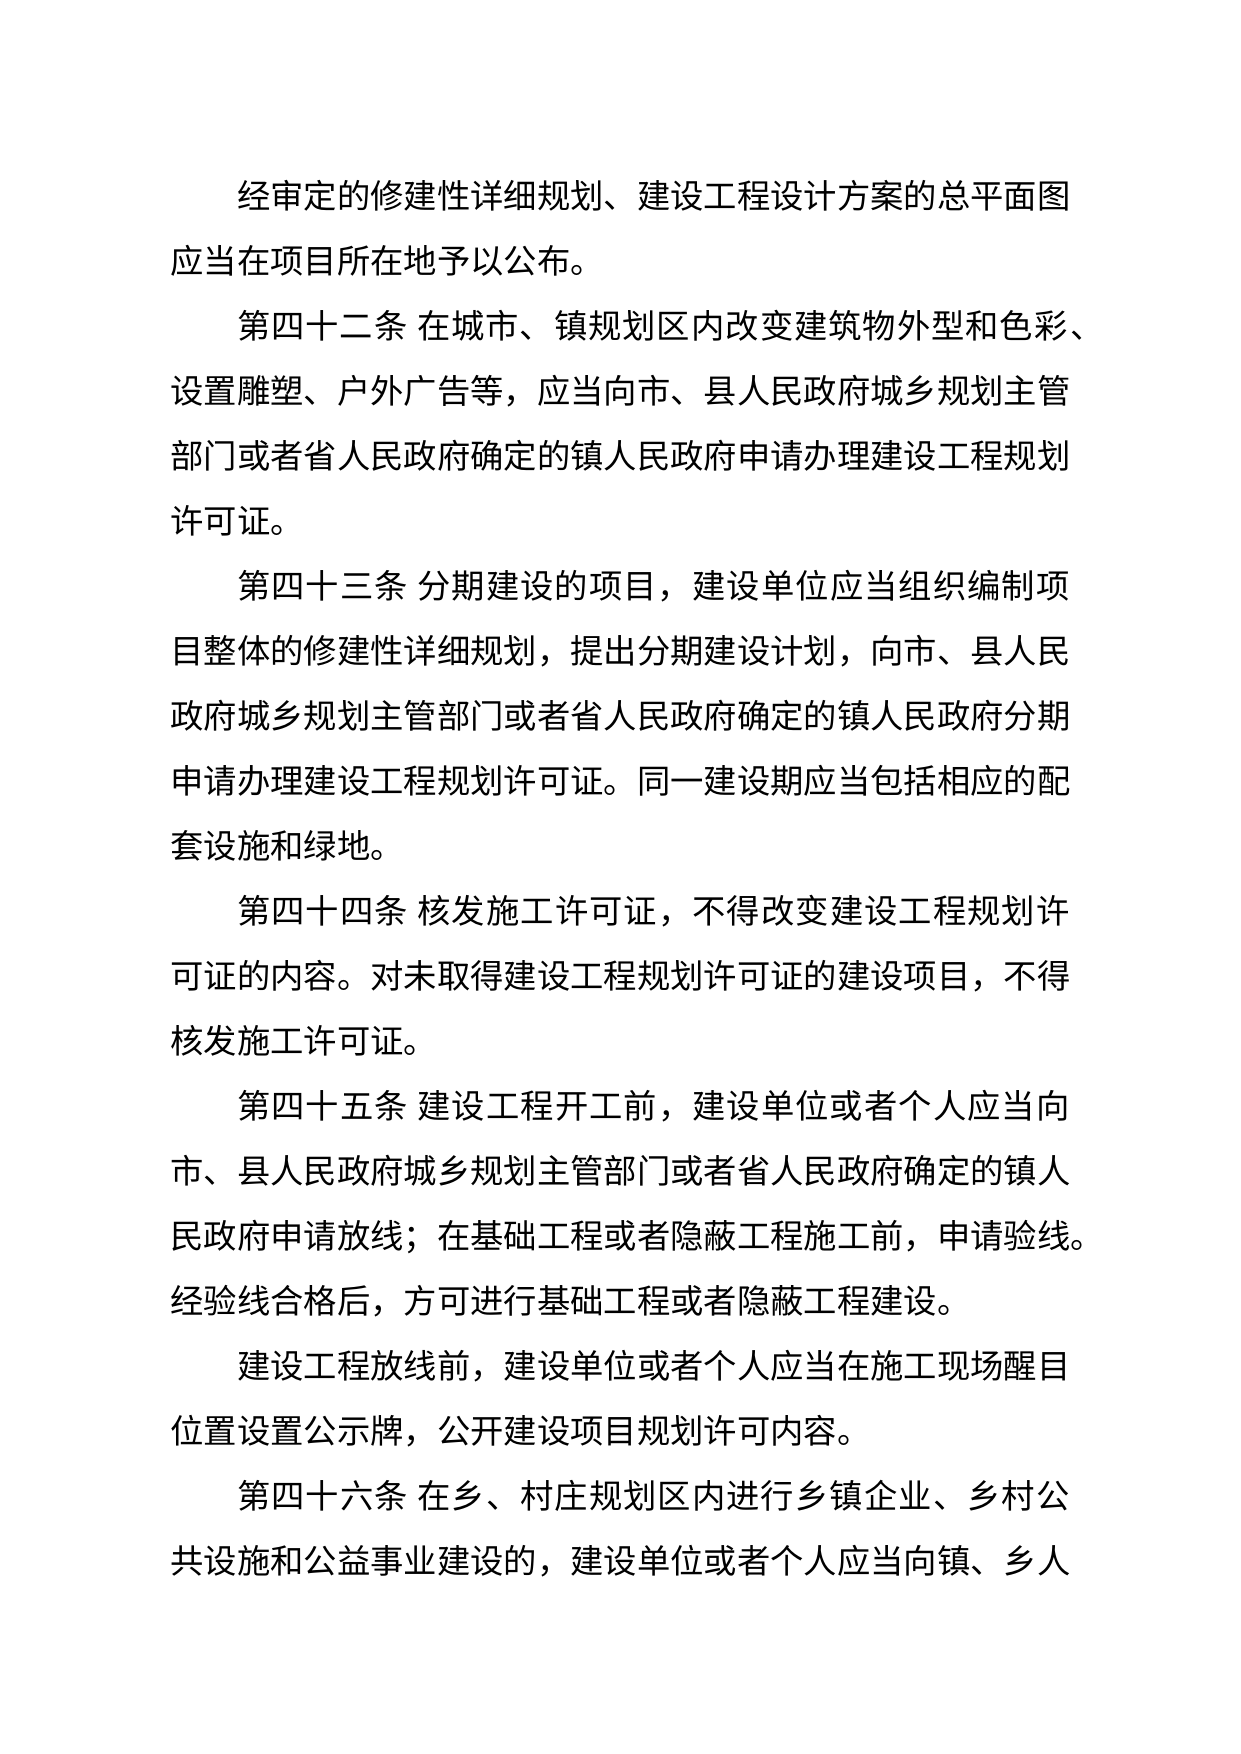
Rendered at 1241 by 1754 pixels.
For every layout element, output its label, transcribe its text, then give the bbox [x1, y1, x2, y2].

text 第四十四条 核发施工许可证，不得改变建设工程规划许可证的内容。对未取得建设工程规划许可证的建设项目，不得核发施工许可证。 [170, 877, 1070, 1072]
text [170, 1462, 1070, 1592]
text 第四十三条 分期建设的项目，建设单位应当组织编制项目整体的修建性详细规划，提出分期建设计划，向市、县人民政府城乡规划主管部门或者省人民政府确定的镇人民政府分期申请办理建设工程规划许可证。同一建设期应当包括相应的配套设施和绿地。 [170, 552, 1070, 877]
text 第四十二条 在城市、镇规划区内改变建筑物外型和色彩、设置雕塑、户外广告等，应当向市、县人民政府城乡规划主管部门或者省人民政府确定的镇人民政府申请办理建设工程规划许可证。 [170, 292, 1070, 552]
text 第四十五条 建设工程开工前，建设单位或者个人应当向市、县人民政府城乡规划主管部门或者省人民政府确定的镇人民政府申请放线；在基础工程或者隐蔽工程施工前，申请验线。经验线合格后，方可进行基础工程或者隐蔽工程建设。 [170, 1072, 1070, 1332]
text 经审定的修建性详细规划、建设工程设计方案的总平面图，应当在项目所在地予以公布。 [170, 162, 1070, 292]
text 建设工程放线前，建设单位或者个人应当在施工现场醒目位置设置公示牌，公开建设项目规划许可内容。 [170, 1332, 1070, 1462]
